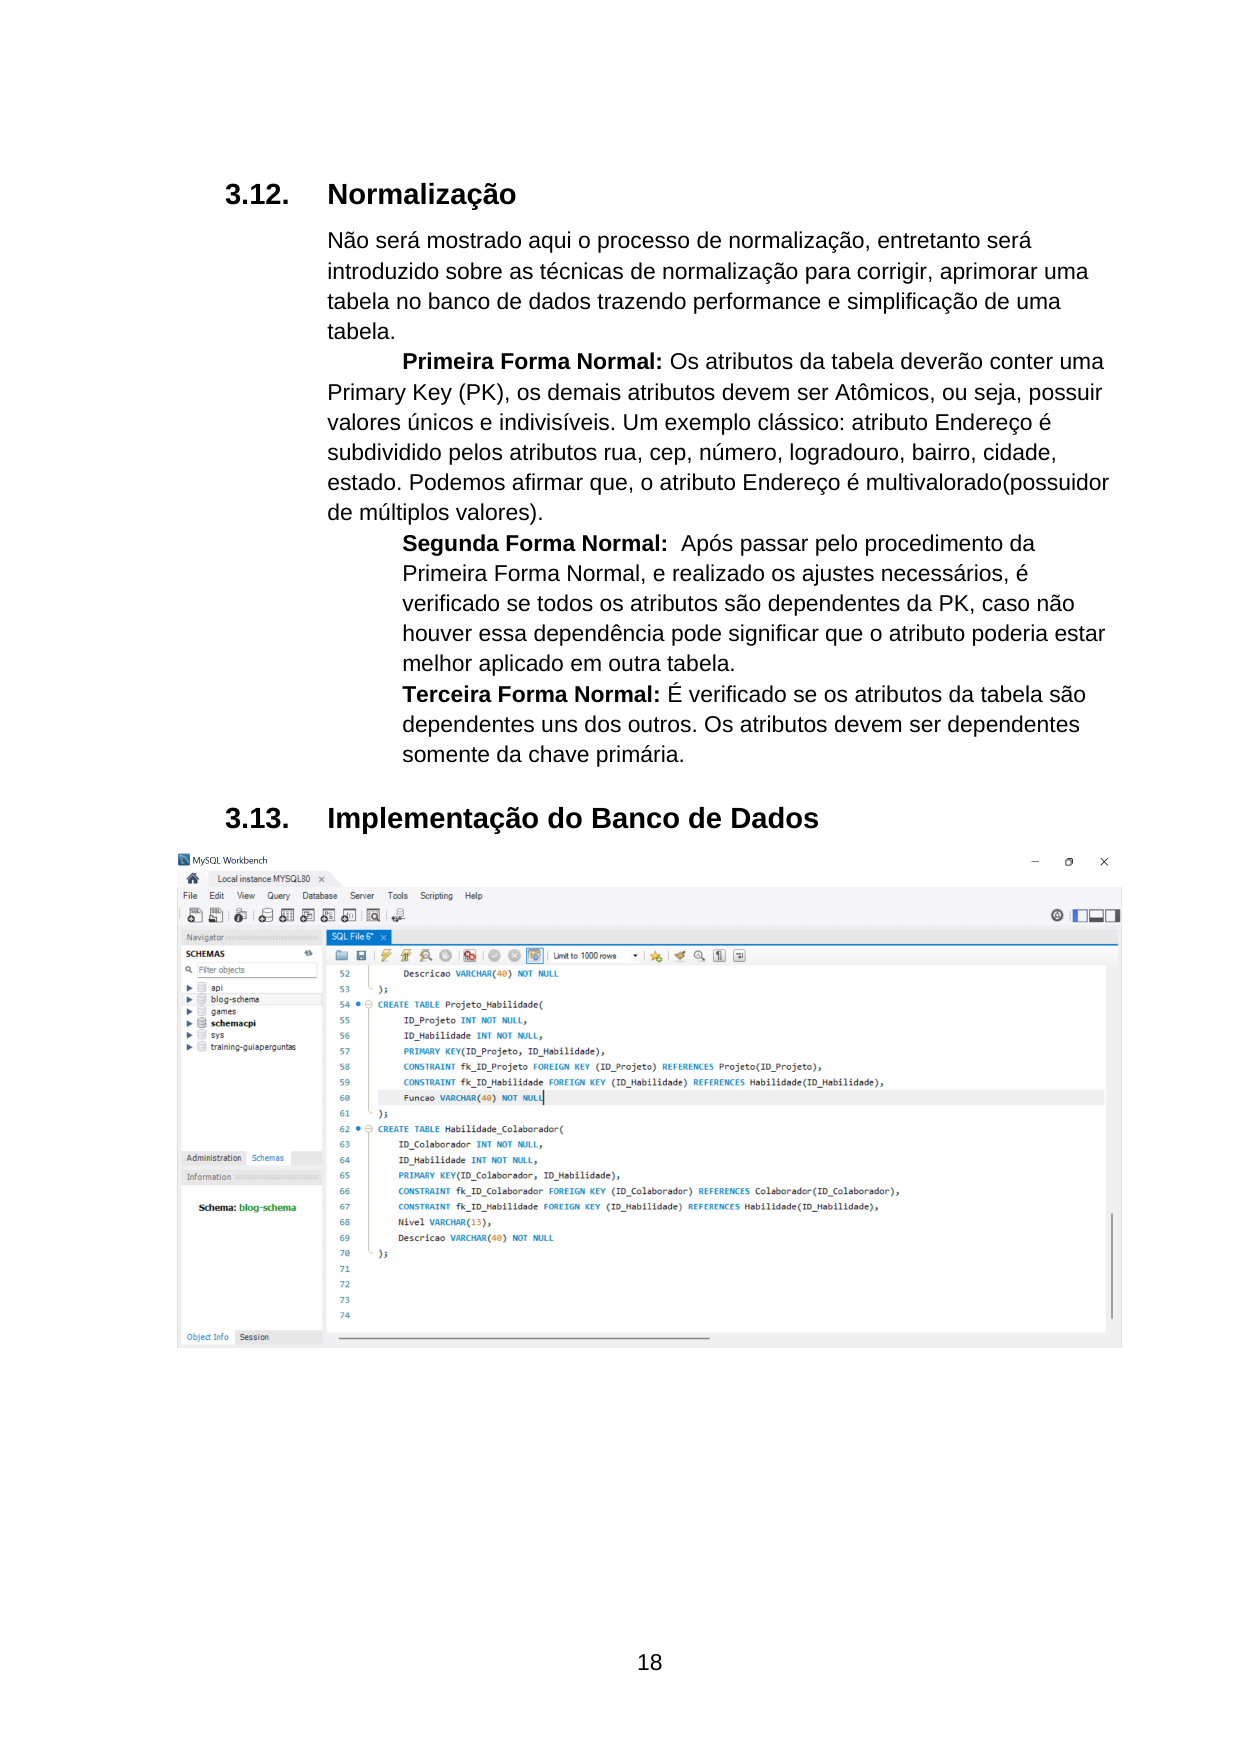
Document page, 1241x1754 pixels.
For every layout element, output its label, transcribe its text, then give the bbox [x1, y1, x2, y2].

text Não será mostrado aqui o processo de normalização, entretanto será introduzido sobre as técnicas de normalização para corrigir, aprimorar uma tabela no banco de dados trazendo performance e simplificação de uma tabela. [327, 227, 1122, 344]
subtitle Normalização [289, 177, 1122, 211]
picture [177, 851, 1122, 1348]
subtitle Implementação do Banco de Dados [289, 801, 1122, 835]
text Primeira Forma Normal: Os atributos da tabela deverão conter uma Primary Key (PK), os demais atributos devem ser Atômicos, ou seja, possuir valores únicos e indivisíveis. Um exemplo clássico: atributo Endereço é subdividido pelos atributos rua, cep, número, logradouro, bairro, cidade, estado. Podemos afirmar que, o atributo Endereço é multivalorado(possuidor de múltiplos valores). [327, 348, 1122, 526]
text Terceira Forma Normal: É verificado se os atributos da tabela são dependentes uns dos outros. Os atributos devem ser dependentes somente da chave primária. [402, 681, 1122, 767]
text Segunda Forma Normal: Após passar pelo procedimento da Primeira Forma Normal, e realizado os ajustes necessários, é verificado se todos os atributos são dependentes da PK, caso não houver essa dependência pode significar que o atributo poderia estar melhor aplicado em outra tabela. [402, 529, 1122, 677]
